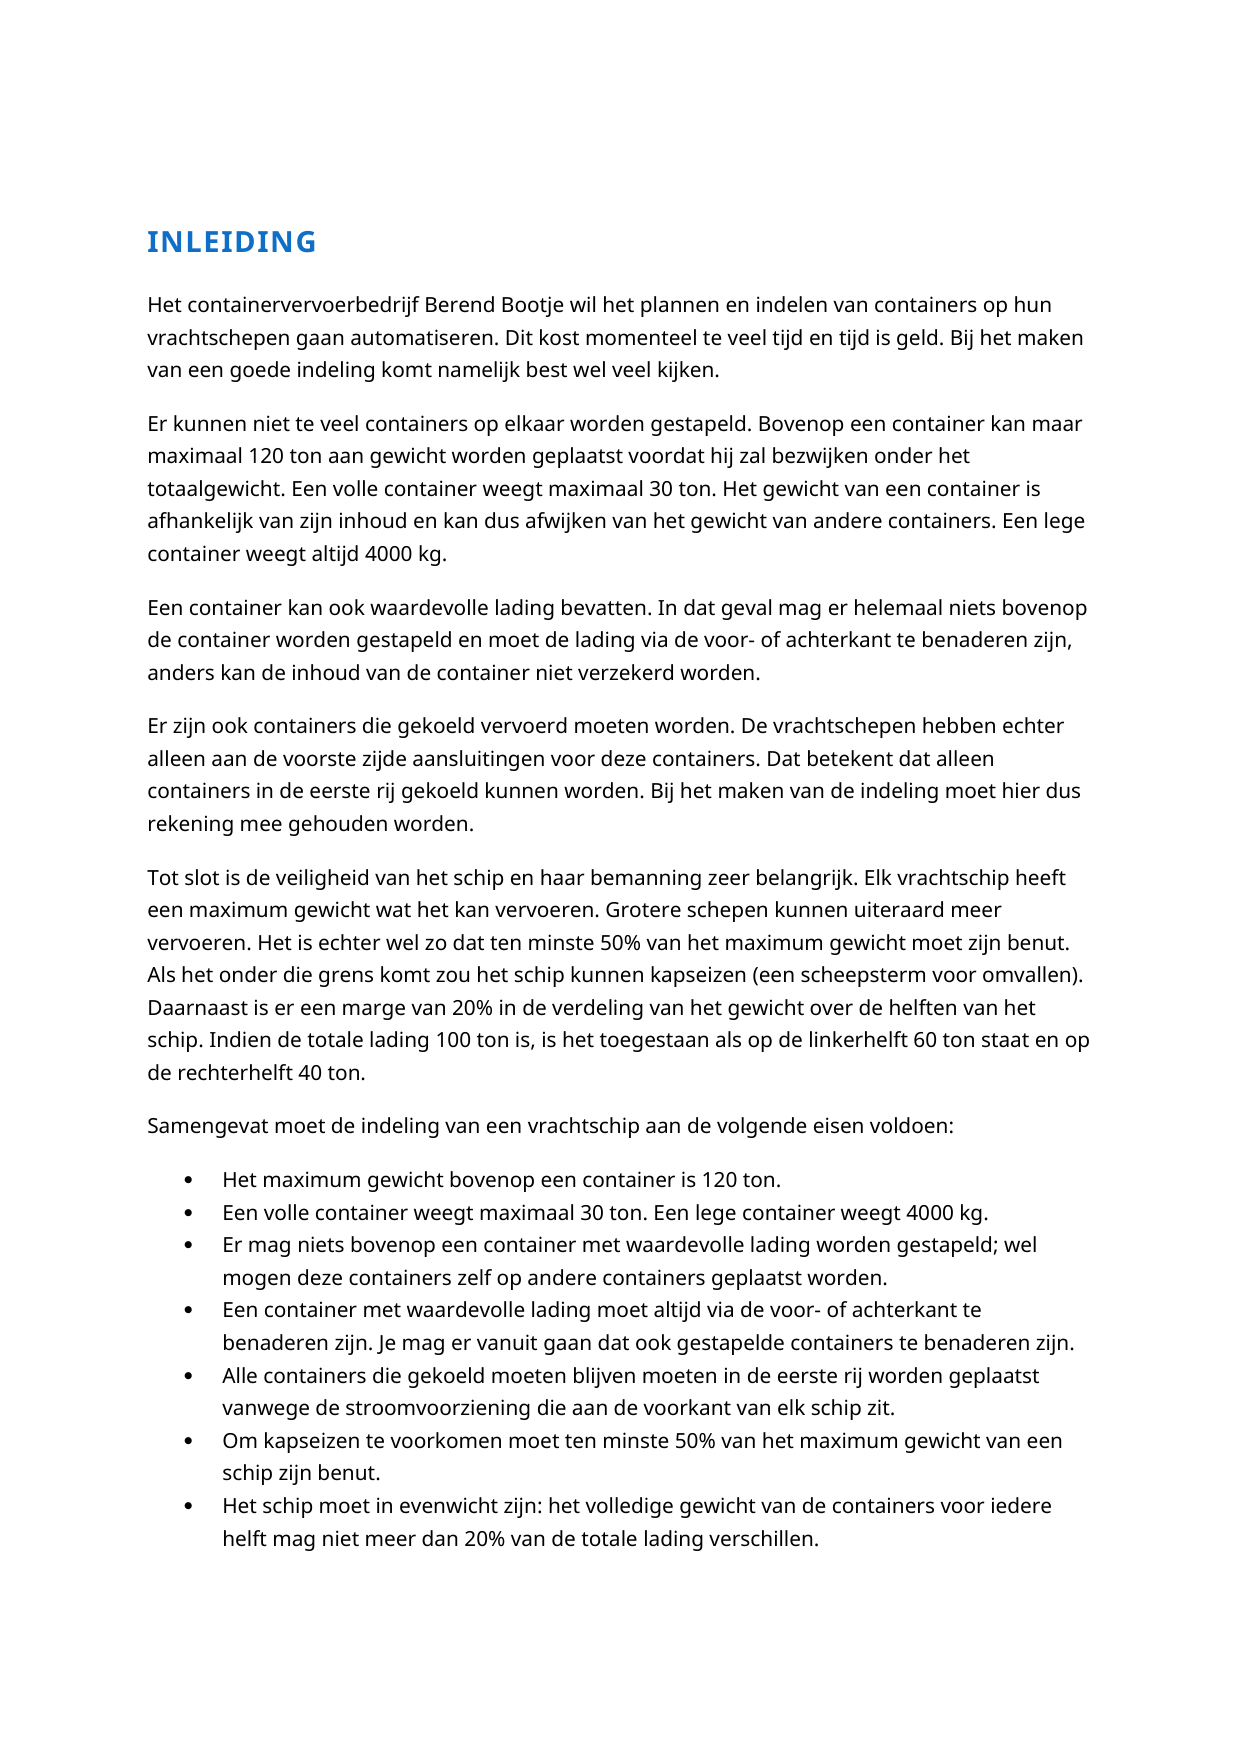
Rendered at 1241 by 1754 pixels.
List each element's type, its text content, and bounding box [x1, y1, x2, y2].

list Het schip moet in evenwicht zijn: het volledige gewicht van de containers voor iedere helft mag niet meer dan 20% van de totale lading verschillen. [184, 1491, 1093, 1552]
text Het containervervoerbedrijf Berend Bootje wil het plannen en indelen van containers op hun vrachtschepen gaan automatiseren. Dit kost momenteel te veel tijd en tijd is geld. Bij het maken van een goede indeling komt namelijk best wel veel kijken. [147, 211, 1093, 384]
text Tot slot is de veiligheid van het schip en haar bemanning zeer belangrijk. Elk vrachtschip heeft een maximum gewicht wat het kan vervoeren. Grotere schepen kunnen uiteraard meer vervoeren. Het is echter wel zo dat ten minste 50% van het maximum gewicht moet zijn benut. Als het onder die grens komt zou het schip kunnen kapseizen (een scheepsterm voor omvallen). Daarnaast is er een marge van 20% in de verdeling van het gewicht over de helften van het schip. Indien de totale lading 100 ton is, is het toegestaan als op de linkerhelft 60 ton staat en op de rechterhelft 40 ton. [147, 863, 1093, 1087]
text Samengevat moet de indeling van een vrachtschip aan de volgende eisen voldoen: [147, 1112, 1093, 1140]
subtitle Inleiding [147, 221, 368, 261]
text Er kunnen niet te veel containers op elkaar worden gestapeld. Bovenop een container kan maar maximaal 120 ton aan gewicht worden geplaatst voordat hij zal bezwijken onder het totaalgewicht. Een volle container weegt maximaal 30 ton. Het gewicht van een container is afhankelijk van zijn inhoud en kan dus afwijken van het gewicht van andere containers. Een lege container weegt altijd 4000 kg. [147, 409, 1093, 568]
list Er mag niets bovenop een container met waardevolle lading worden gestapeld; wel mogen deze containers zelf op andere containers geplaatst worden. [184, 1230, 1093, 1291]
text Een container kan ook waardevolle lading bevatten. In dat geval mag er helemaal niets bovenop de container worden gestapeld en moet de lading via de voor- of achterkant te benaderen zijn, anders kan de inhoud van de container niet verzekerd worden. [147, 593, 1093, 686]
list Om kapseizen te voorkomen moet ten minste 50% van het maximum gewicht van een schip zijn benut. [184, 1426, 1093, 1487]
list Het maximum gewicht bovenop een container is 120 ton. [184, 1165, 1093, 1193]
list Alle containers die gekoeld moeten blijven moeten in de eerste rij worden geplaatst vanwege de stroomvoorziening die aan de voorkant van elk schip zit. [184, 1361, 1093, 1422]
list Een volle container weegt maximaal 30 ton. Een lege container weegt 4000 kg. [184, 1198, 1093, 1226]
list Een container met waardevolle lading moet altijd via de voor- of achterkant te benaderen zijn. Je mag er vanuit gaan dat ook gestapelde containers te benaderen zijn. [184, 1296, 1093, 1357]
text Er zijn ook containers die gekoeld vervoerd moeten worden. De vrachtschepen hebben echter alleen aan de voorste zijde aansluitingen voor deze containers. Dat betekent dat alleen containers in de eerste rij gekoeld kunnen worden. Bij het maken van de indeling moet hier dus rekening mee gehouden worden. [147, 711, 1093, 838]
